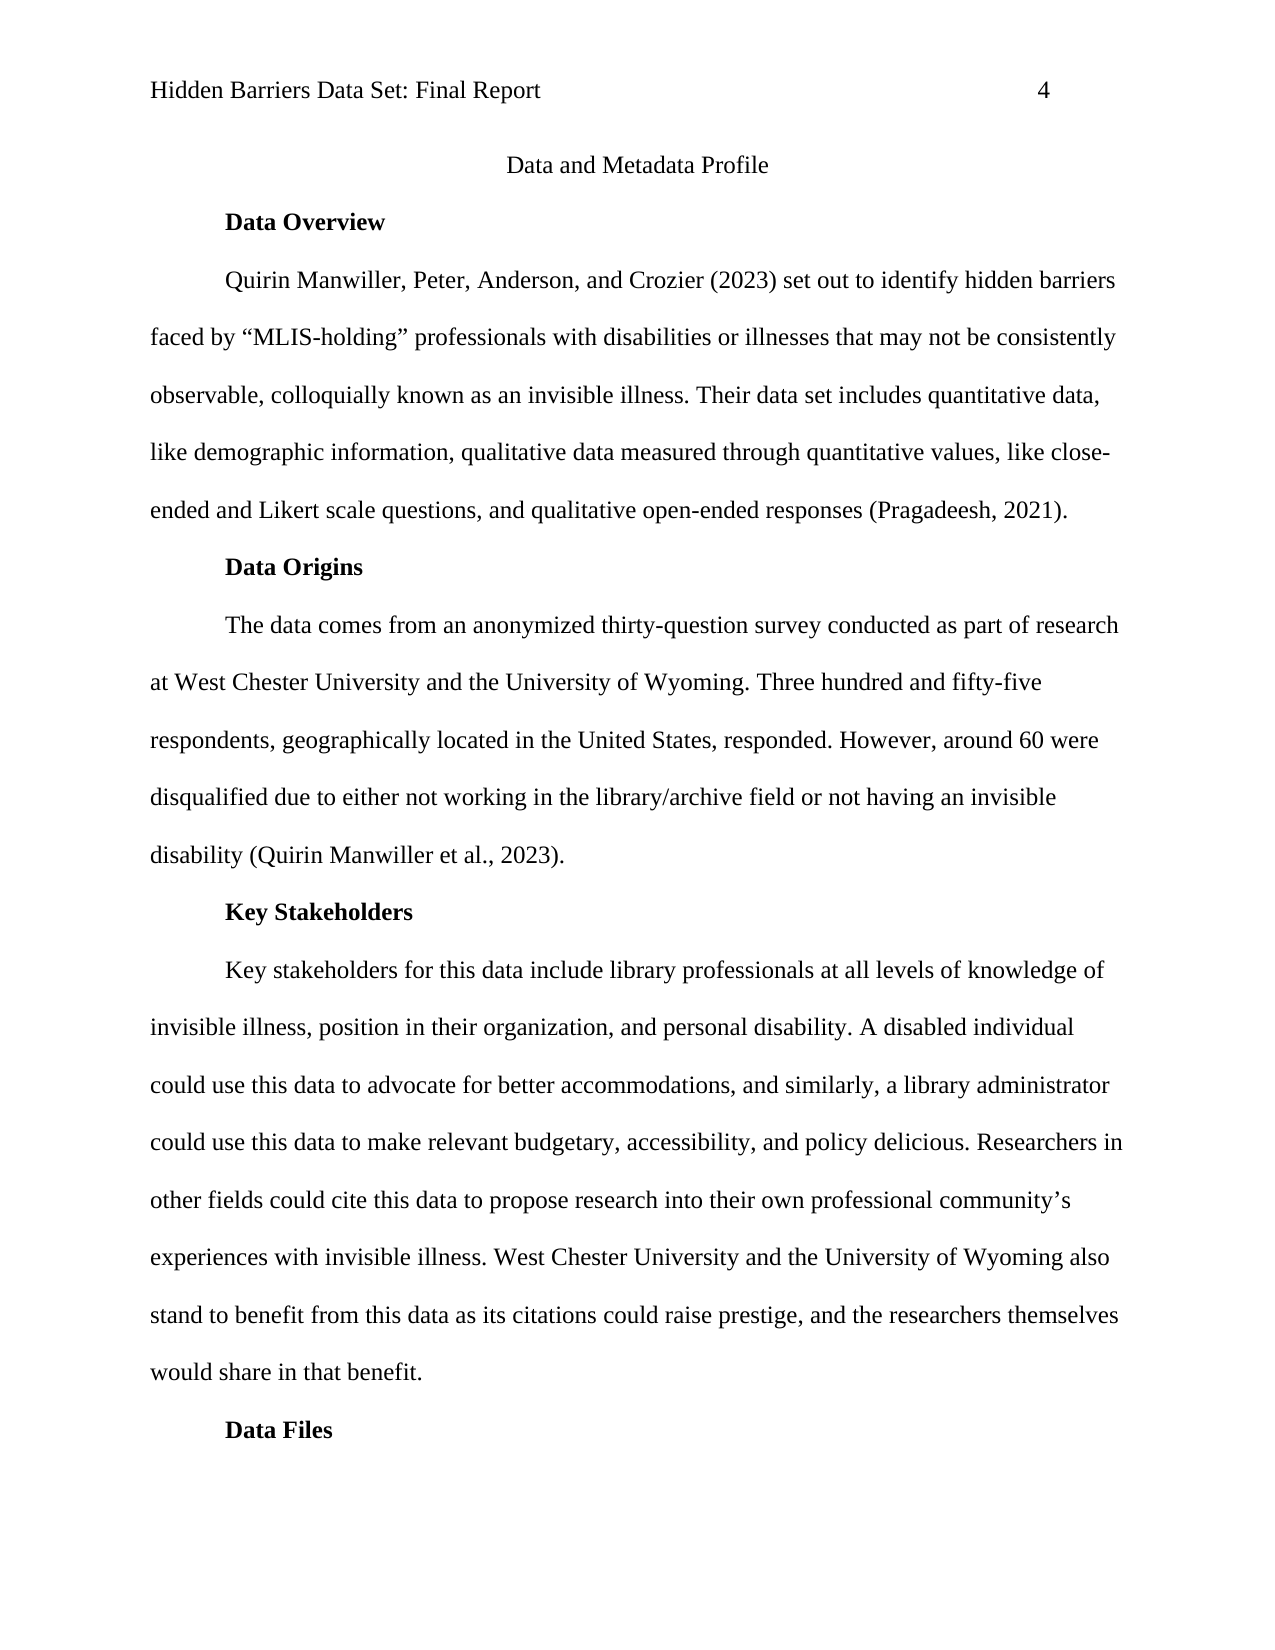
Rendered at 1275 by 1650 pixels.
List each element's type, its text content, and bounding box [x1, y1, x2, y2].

text Data Files [150, 1415, 1125, 1444]
text Data Origins [150, 552, 1125, 581]
text The data comes from an anonymized thirty-question survey conducted as part of research at West Chester University and the University of Wyoming. Three hundred and fifty-five respondents, geographically located in the United States, responded. However, around 60 were disqualified due to either not working in the library/archive field or not having an invisible disability (Quirin Manwiller et al., 2023). [150, 610, 1125, 869]
text Data and Metadata Profile [150, 150, 1125, 179]
text Key Stakeholders [150, 897, 1125, 926]
text Data Overview [150, 207, 1125, 236]
text Key stakeholders for this data include library professionals at all levels of knowledge of invisible illness, position in their organization, and personal disability. A disabled individual could use this data to advocate for better accommodations, and similarly, a library administrator could use this data to make relevant budgetary, accessibility, and policy delicious. Researchers in other fields could cite this data to propose research into their own professional community’s experiences with invisible illness. West Chester University and the University of Wyoming also stand to benefit from this data as its citations could raise prestige, and the researchers themselves would share in that benefit. [150, 955, 1125, 1386]
text Quirin Manwiller, Peter, Anderson, and Crozier (2023) set out to identify hidden barriers faced by “MLIS-holding” professionals with disabilities or illnesses that may not be consistently observable, colloquially known as an invisible illness. Their data set includes quantitative data, like demographic information, qualitative data measured through quantitative values, like close-ended and Likert scale questions, and qualitative open-ended responses (Pragadeesh, 2021). [150, 265, 1125, 524]
